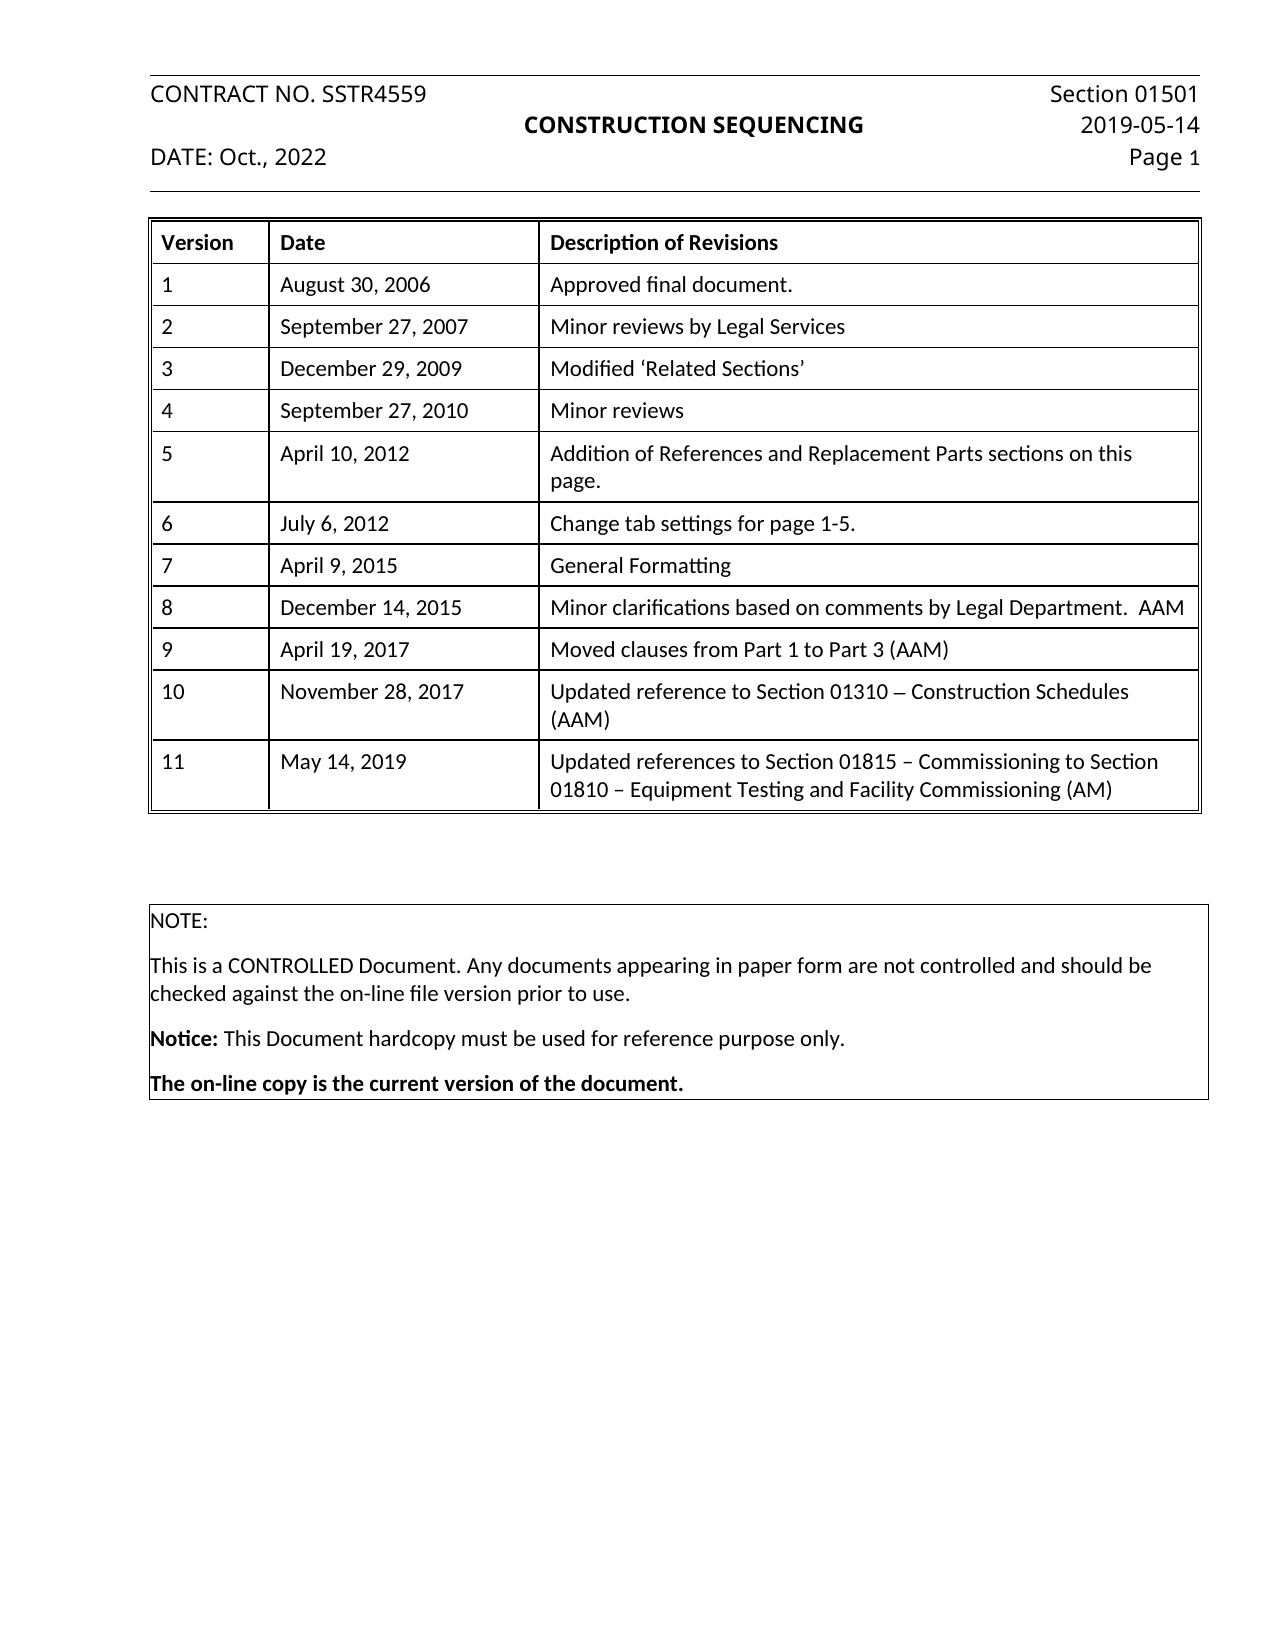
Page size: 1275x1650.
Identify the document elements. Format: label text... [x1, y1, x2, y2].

table_cell 7 [152, 544, 268, 585]
table_cell 1 [152, 264, 268, 304]
table_cell May 14, 2019 [270, 741, 538, 809]
table_cell Updated reference to Section 01310 – Construction Schedules (AAM) [540, 671, 1198, 739]
table_cell April 9, 2015 [270, 545, 538, 585]
table_cell General Formatting [540, 545, 1198, 585]
table_cell 3 [152, 348, 268, 389]
table_cell August 30, 2006 [270, 264, 538, 304]
table_header Date [270, 222, 538, 262]
table_cell Minor reviews by Legal Services [540, 306, 1198, 347]
text NOTE: [150, 905, 1208, 935]
table_cell Change tab settings for page 1-5. [540, 503, 1198, 543]
table_cell 9 [152, 628, 268, 669]
text Notice: This Document hardcopy must be used for reference purpose only. [150, 1021, 1208, 1052]
table_cell 10 [152, 670, 268, 739]
table_cell Minor clarifications based on comments by Legal Department. AAM [540, 587, 1198, 627]
text This is a CONTROLLED Document. Any documents appearing in paper form are not controlled and should be checked against the on-line file version prior to use. [150, 948, 1208, 1007]
table_cell Modified ‘Related Sections’ [540, 348, 1198, 389]
table_cell 11 [152, 740, 268, 809]
table_header Description of Revisions [540, 222, 1198, 262]
table_cell November 28, 2017 [270, 671, 538, 739]
table_cell April 19, 2017 [270, 629, 538, 669]
table_cell Updated references to Section 01815 – Commissioning to Section 01810 – Equipment Testing and Facility Commissioning (AM) [540, 741, 1198, 809]
table_cell Moved clauses from Part 1 to Part 3 (AAM) [540, 629, 1198, 669]
table_cell 6 [152, 502, 268, 543]
table_cell September 27, 2007 [270, 306, 538, 347]
table_cell July 6, 2012 [270, 503, 538, 543]
table_cell December 29, 2009 [270, 348, 538, 389]
text The on-line copy is the current version of the document. [150, 1066, 1208, 1099]
table_cell Minor reviews [540, 390, 1198, 431]
table_cell December 14, 2015 [270, 587, 538, 627]
table_header Version [152, 222, 268, 262]
table_cell 8 [152, 586, 268, 627]
table_cell 4 [152, 390, 268, 431]
table_cell September 27, 2010 [270, 390, 538, 431]
table_cell Addition of References and Replacement Parts sections on this page. [540, 432, 1198, 501]
table_cell 5 [152, 432, 268, 501]
table_cell 2 [152, 306, 268, 347]
table_cell April 10, 2012 [270, 432, 538, 501]
table_cell Approved final document. [540, 264, 1198, 304]
